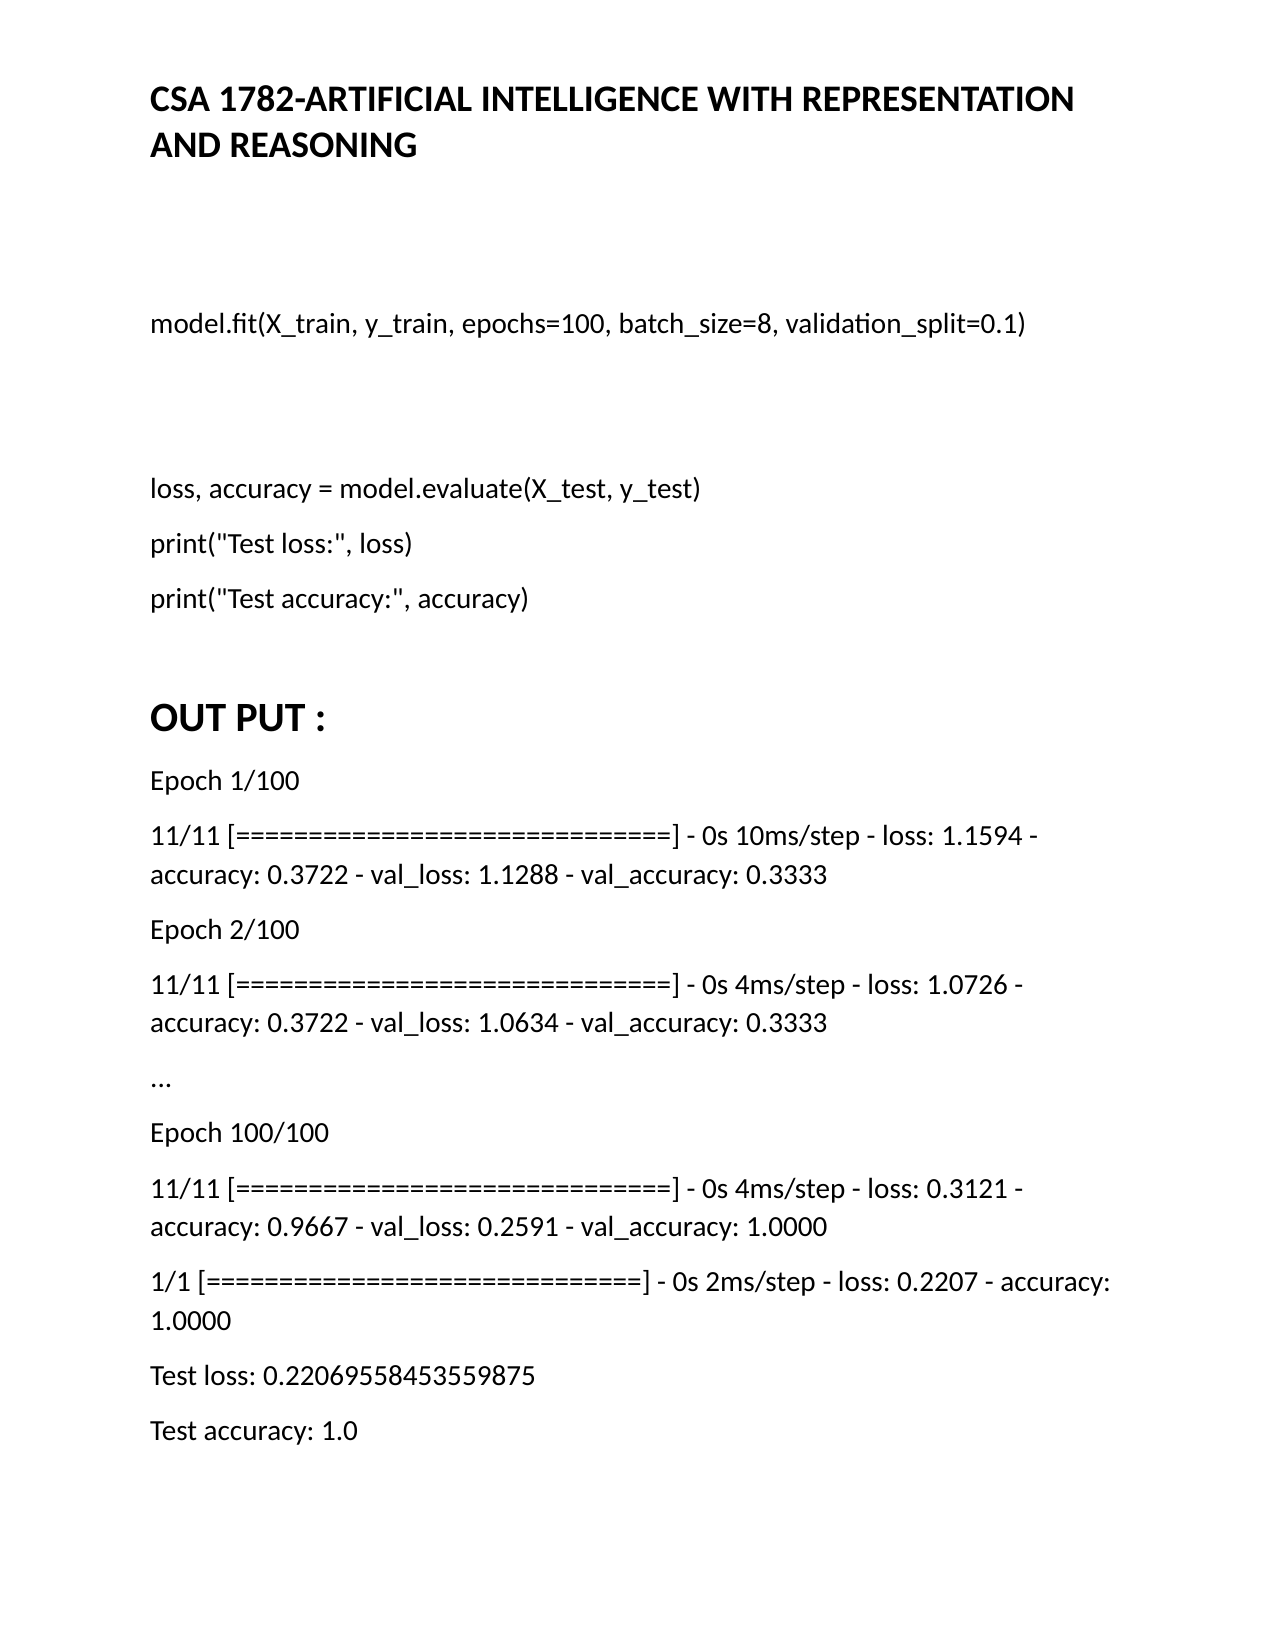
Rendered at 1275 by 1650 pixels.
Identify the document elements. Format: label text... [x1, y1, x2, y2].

text 11/11 [==============================] - 0s 10ms/step - loss: 1.1594 - accuracy: 0.3722 - val_loss: 1.1288 - val_accuracy: 0.3333 [150, 817, 1125, 891]
text model.fit(X_train, y_train, epochs=100, batch_size=8, validation_split=0.1) [150, 305, 1125, 341]
text 11/11 [==============================] - 0s 4ms/step - loss: 1.0726 - accuracy: 0.3722 - val_loss: 1.0634 - val_accuracy: 0.3333 [150, 966, 1125, 1040]
text Test accuracy: 1.0 [150, 1412, 1125, 1447]
text print("Test accuracy:", accuracy) [150, 580, 1125, 616]
text Epoch 1/100 [150, 762, 1125, 798]
text OUT PUT : [150, 691, 1125, 741]
text loss, accuracy = model.evaluate(X_test, y_test) [150, 470, 1125, 506]
text ... [150, 1059, 1125, 1095]
text 11/11 [==============================] - 0s 4ms/step - loss: 0.3121 - accuracy: 0.9667 - val_loss: 0.2591 - val_accuracy: 1.0000 [150, 1170, 1125, 1244]
text Epoch 100/100 [150, 1114, 1125, 1150]
text print("Test loss:", loss) [150, 525, 1125, 561]
text 1/1 [==============================] - 0s 2ms/step - loss: 0.2207 - accuracy: 1.0000 [150, 1263, 1125, 1337]
text Test loss: 0.22069558453559875 [150, 1357, 1125, 1392]
text Epoch 2/100 [150, 911, 1125, 946]
